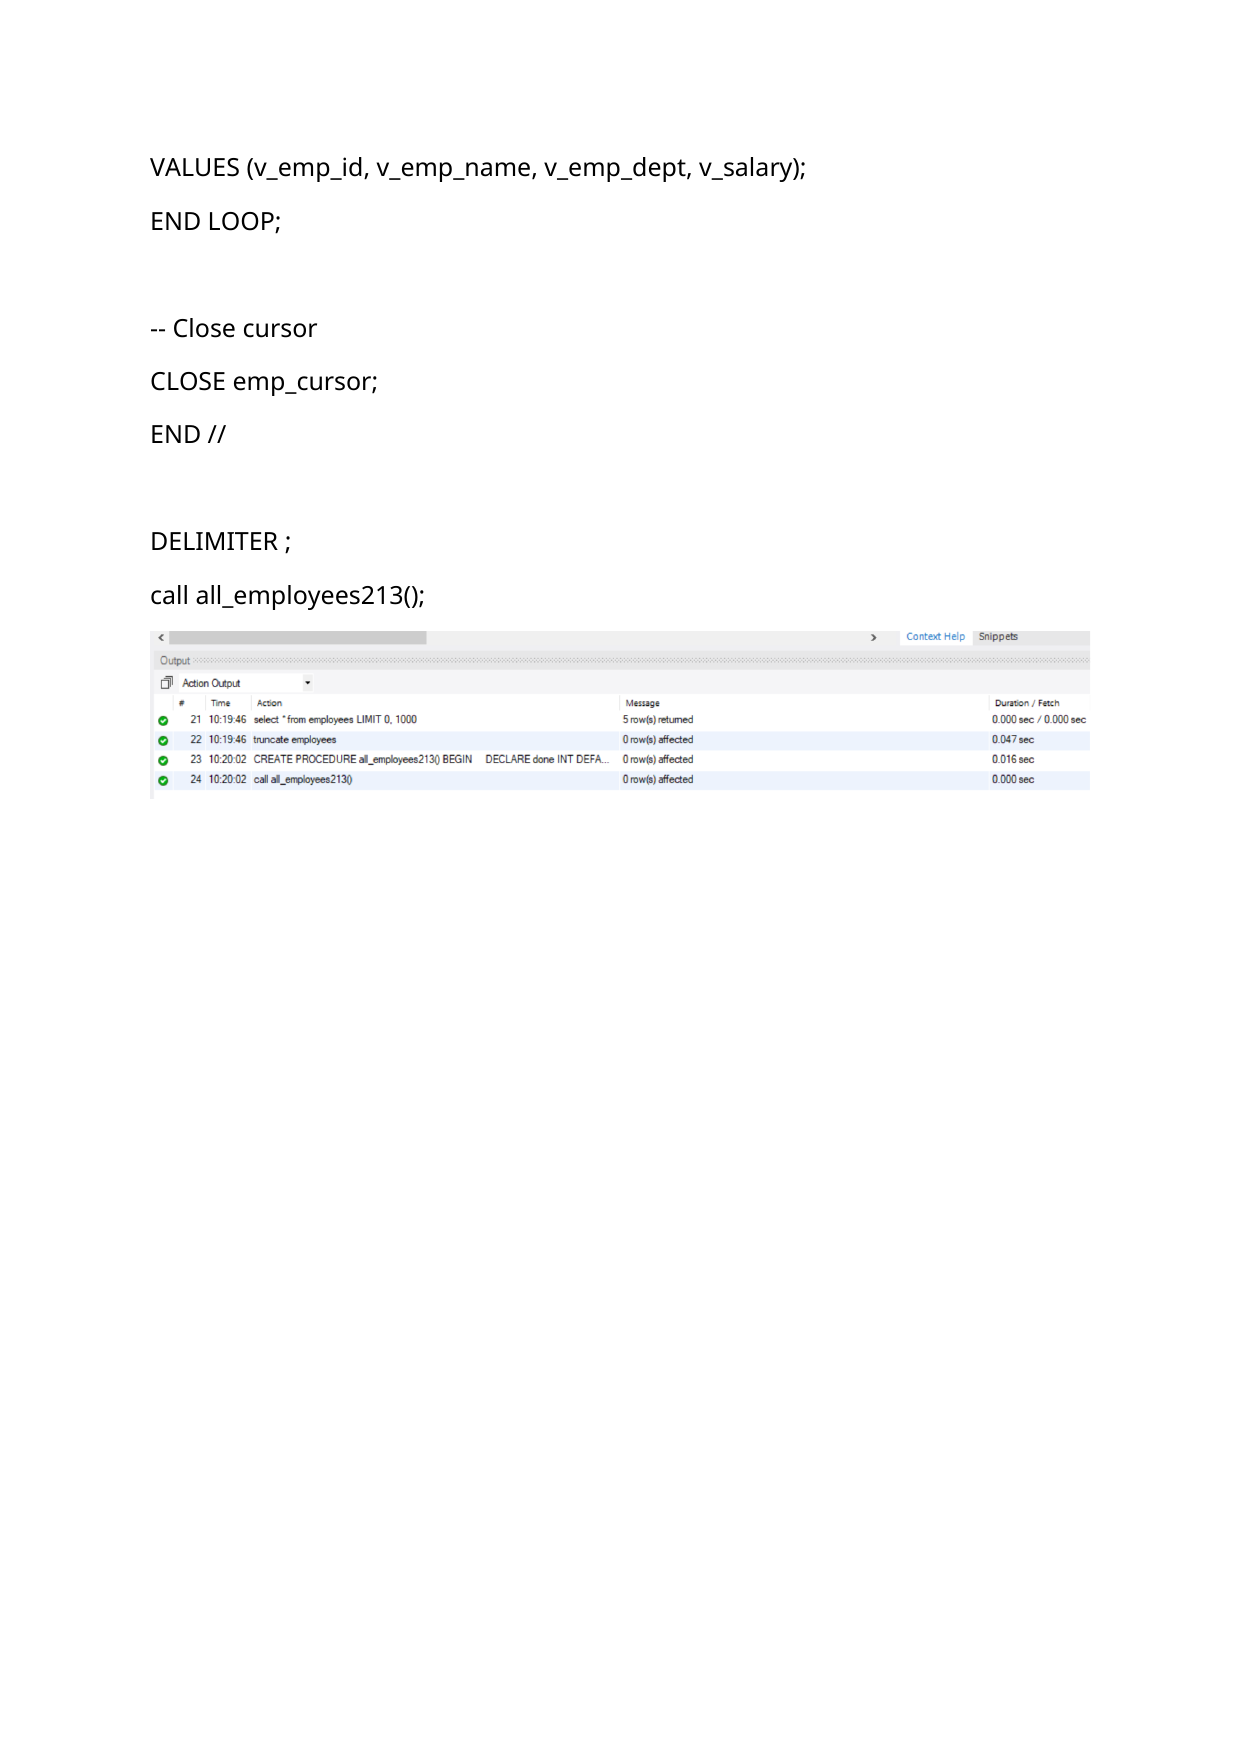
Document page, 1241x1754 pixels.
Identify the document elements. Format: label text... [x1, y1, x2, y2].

text CLOSE emp_cursor; [150, 364, 1090, 398]
text END // [150, 417, 1090, 451]
picture [150, 631, 1091, 799]
text -- Close cursor [150, 310, 1090, 344]
text DELIMITER ; [150, 524, 1090, 558]
text call all_employees213(); [150, 577, 1090, 612]
text VALUES (v_emp_id, v_emp_name, v_emp_dept, v_salary); [150, 150, 1090, 184]
text END LOOP; [150, 203, 1090, 237]
